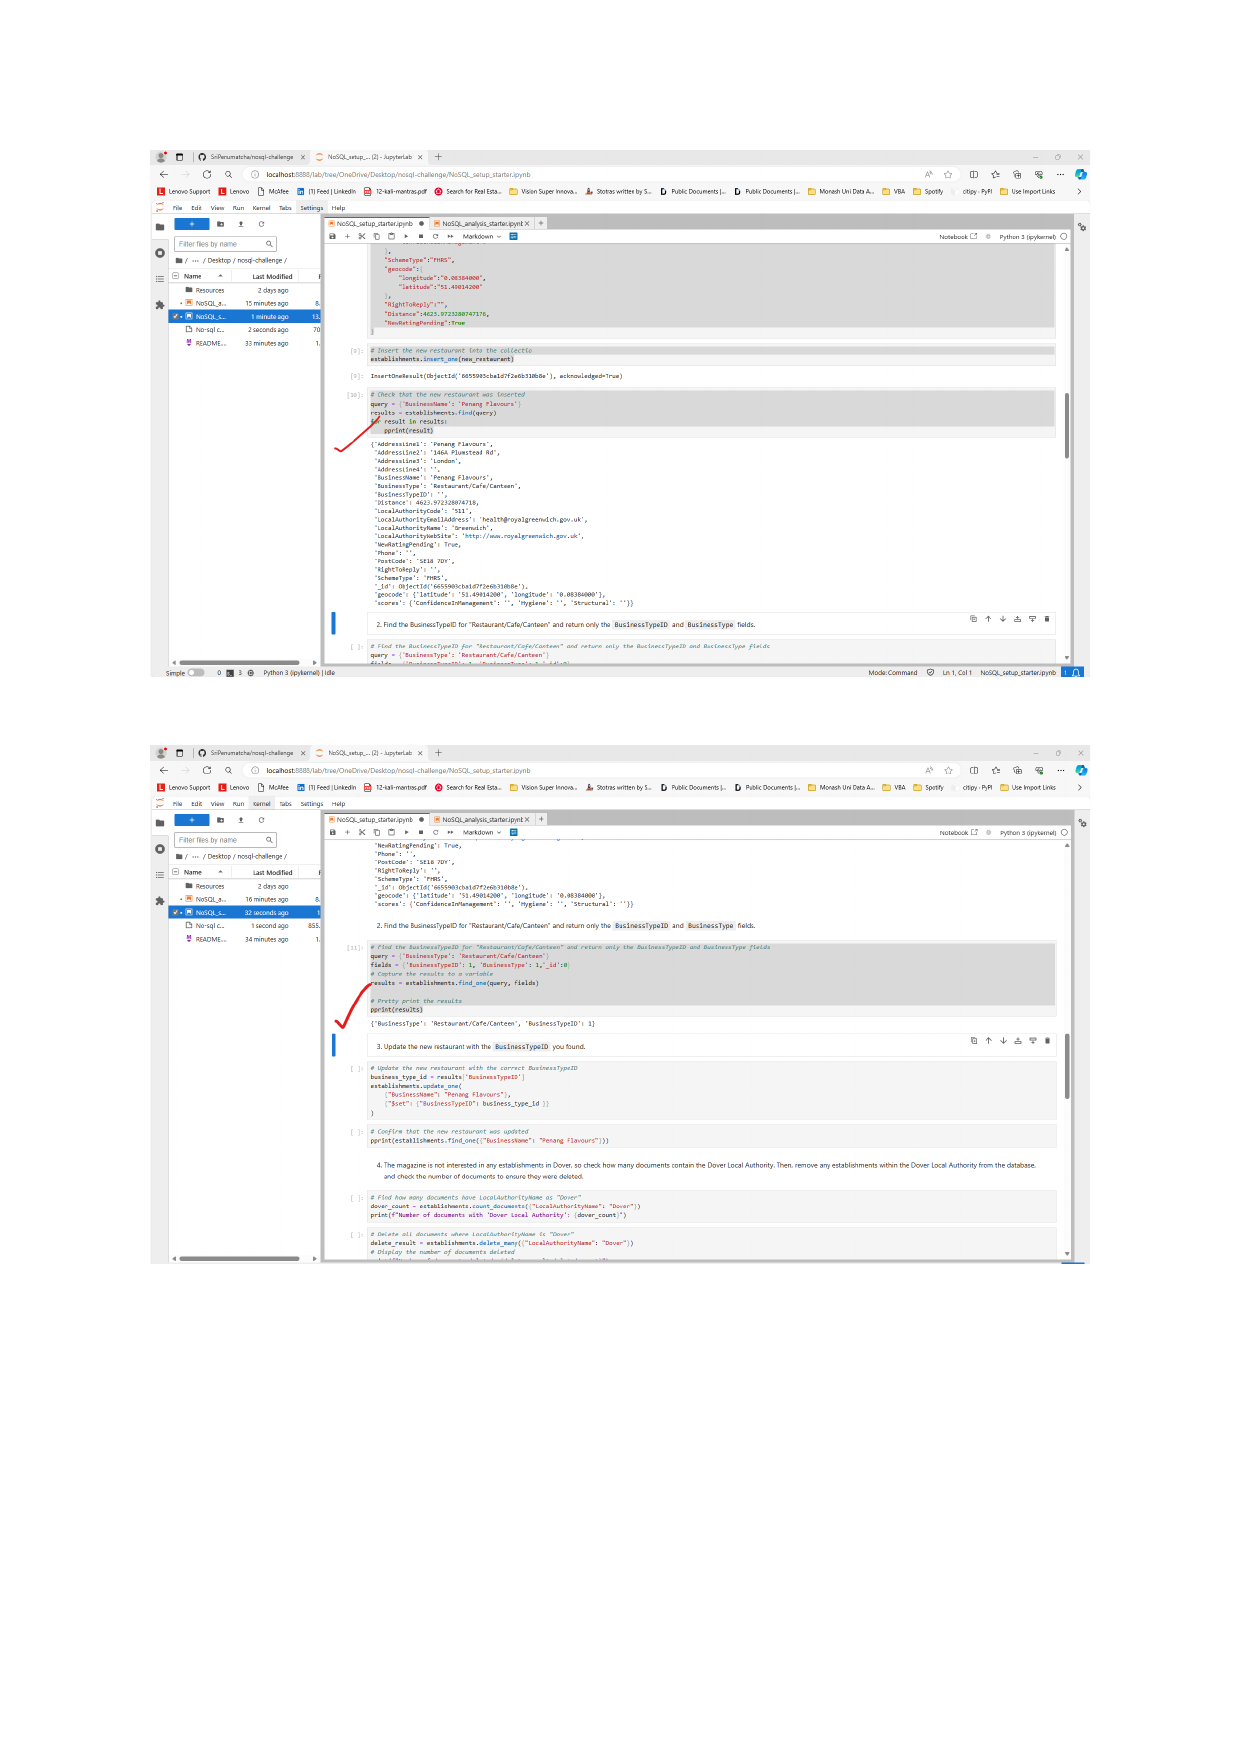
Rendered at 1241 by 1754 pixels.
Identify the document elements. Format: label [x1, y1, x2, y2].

picture [150, 150, 1091, 677]
picture [150, 745, 1091, 1264]
